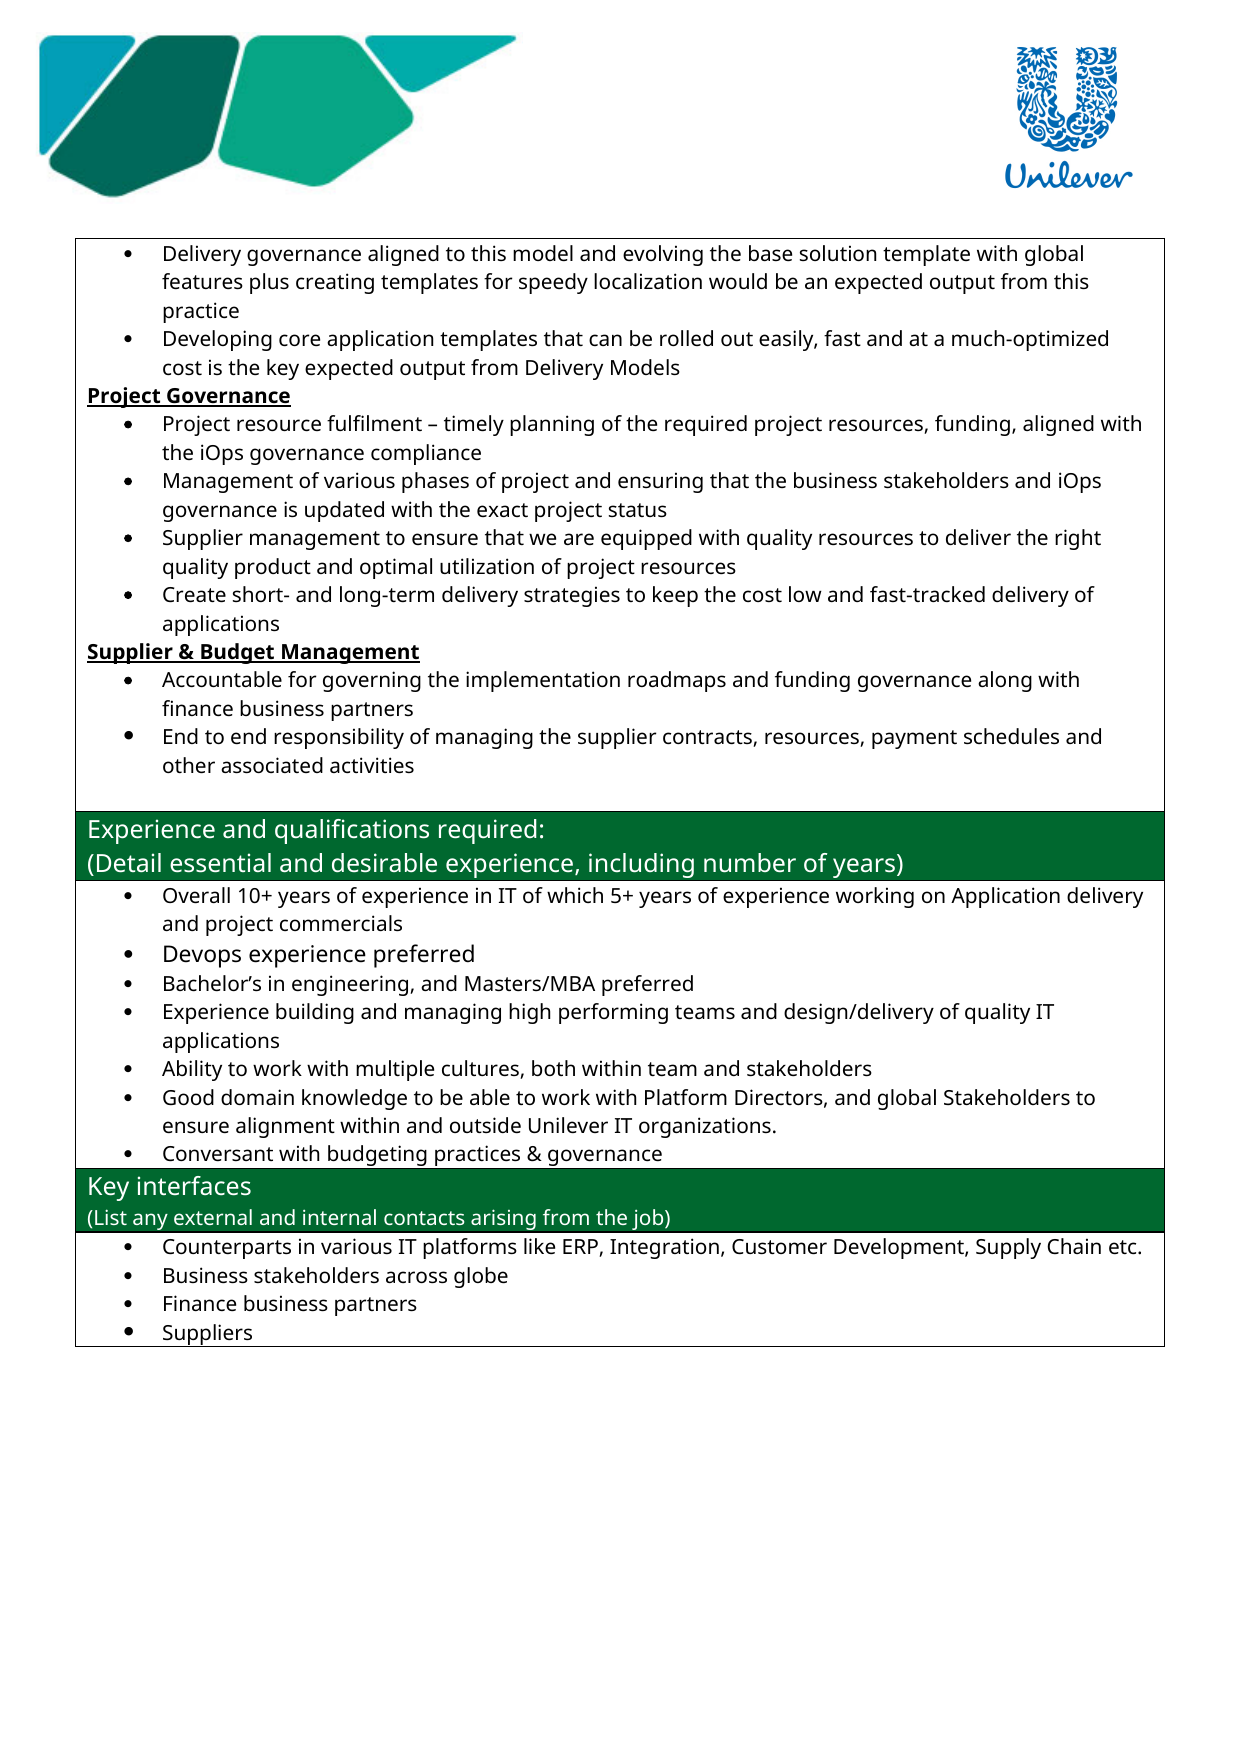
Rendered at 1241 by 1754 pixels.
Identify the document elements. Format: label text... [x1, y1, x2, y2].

picture [35, 32, 523, 204]
table_cell Overall 10+ years of experience in IT of which 5+ years of experience working on Application delivery and project commercials Devops experience preferred Bachelor’s in engineering, and Masters/MBA preferred Experience building and managing high performing teams and design/delivery of quality IT applications Ability to work with multiple cultures, both within team and stakeholders Good domain knowledge to be able to work with Platform Directors, and global Stakeholders to ensure alignment within and outside Unilever IT organizations. Conversant with budgeting practices & governance [76, 881, 1164, 1168]
picture [1002, 45, 1134, 191]
table_cell Experience and qualifications required: (Detail essential and desirable experience, including number of years) [76, 812, 1164, 880]
table_cell Counterparts in various IT platforms like ERP, Integration, Customer Development, Supply Chain etc. Business stakeholders across globe Finance business partners Suppliers [76, 1233, 1164, 1346]
table_cell Key interfaces (List any external and internal contacts arising from the job) [76, 1169, 1164, 1231]
